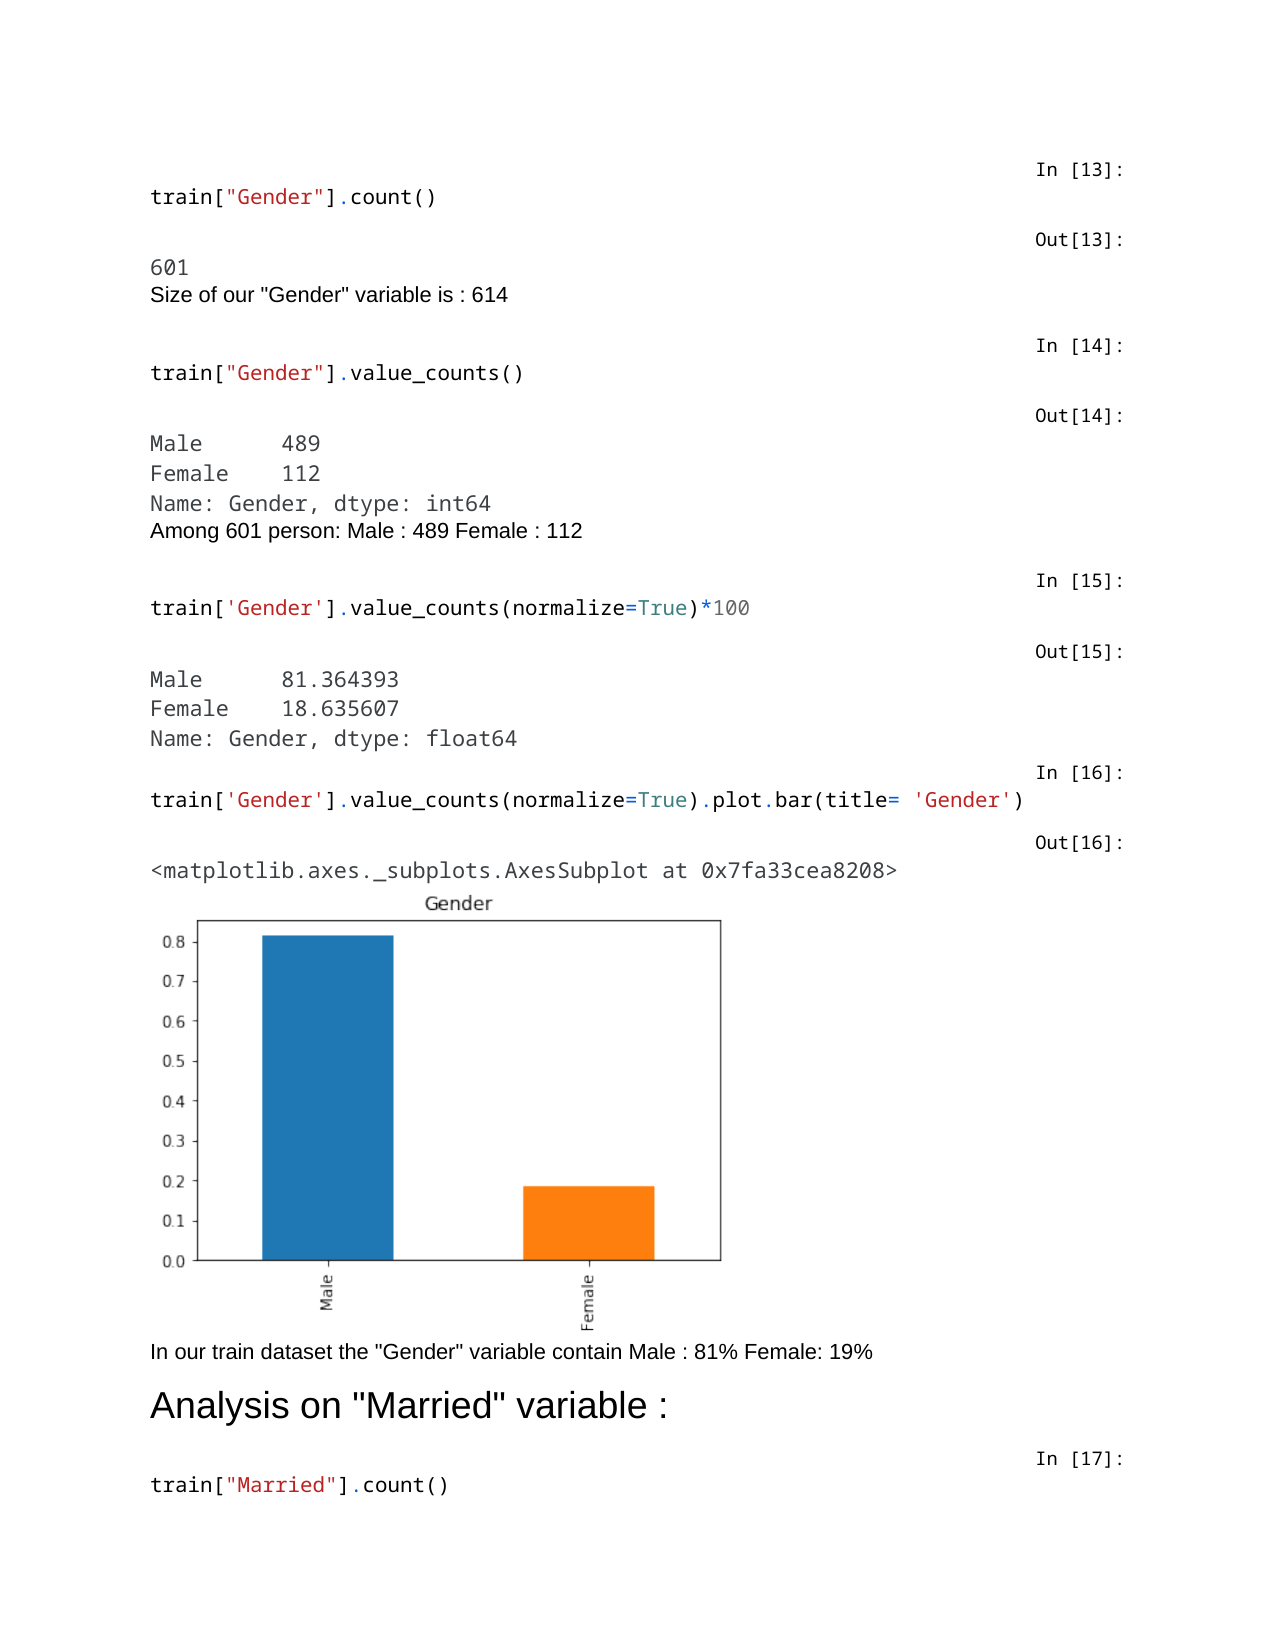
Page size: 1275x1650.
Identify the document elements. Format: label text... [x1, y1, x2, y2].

text train['Gender'].value_counts(normalize=True).plot.bar(title= 'Gender') [150, 785, 1125, 813]
text Out[15]: [150, 632, 1125, 664]
text Female 18.635607 [150, 693, 1125, 723]
text train['Gender'].value_counts(normalize=True)*100 [150, 593, 1125, 622]
text Among 601 person: Male : 489 Female : 112 [150, 517, 1125, 543]
text In [16]: [150, 753, 1125, 785]
text train["Gender"].count() [150, 182, 1125, 210]
text Out[13]: [150, 220, 1125, 252]
text In [17]: [150, 1439, 1125, 1471]
text train["Gender"].value_counts() [150, 358, 1125, 386]
text In [13]: [150, 150, 1125, 182]
text Male 81.364393 [150, 664, 1125, 693]
text Male 489 [150, 428, 1125, 458]
text In [15]: [150, 561, 1125, 593]
text Female 112 [150, 458, 1125, 488]
picture [150, 885, 736, 1340]
text Name: Gender, dtype: float64 [150, 723, 1125, 753]
text Out[16]: [150, 823, 1125, 855]
text Analysis on "Married" variable : [150, 1383, 1125, 1426]
text 601 [150, 252, 1125, 282]
text <matplotlib.axes._subplots.AxesSubplot at 0x7fa33cea8208> [150, 855, 1125, 885]
text Size of our "Gender" variable is : 614 [150, 282, 1125, 307]
text train["Married"].count() [150, 1471, 1125, 1499]
text In our train dataset the "Gender" variable contain Male : 81% Female: 19% [150, 1339, 1125, 1364]
text Out[14]: [150, 396, 1125, 428]
text Name: Gender, dtype: int64 [150, 488, 1125, 517]
text In [14]: [150, 326, 1125, 358]
